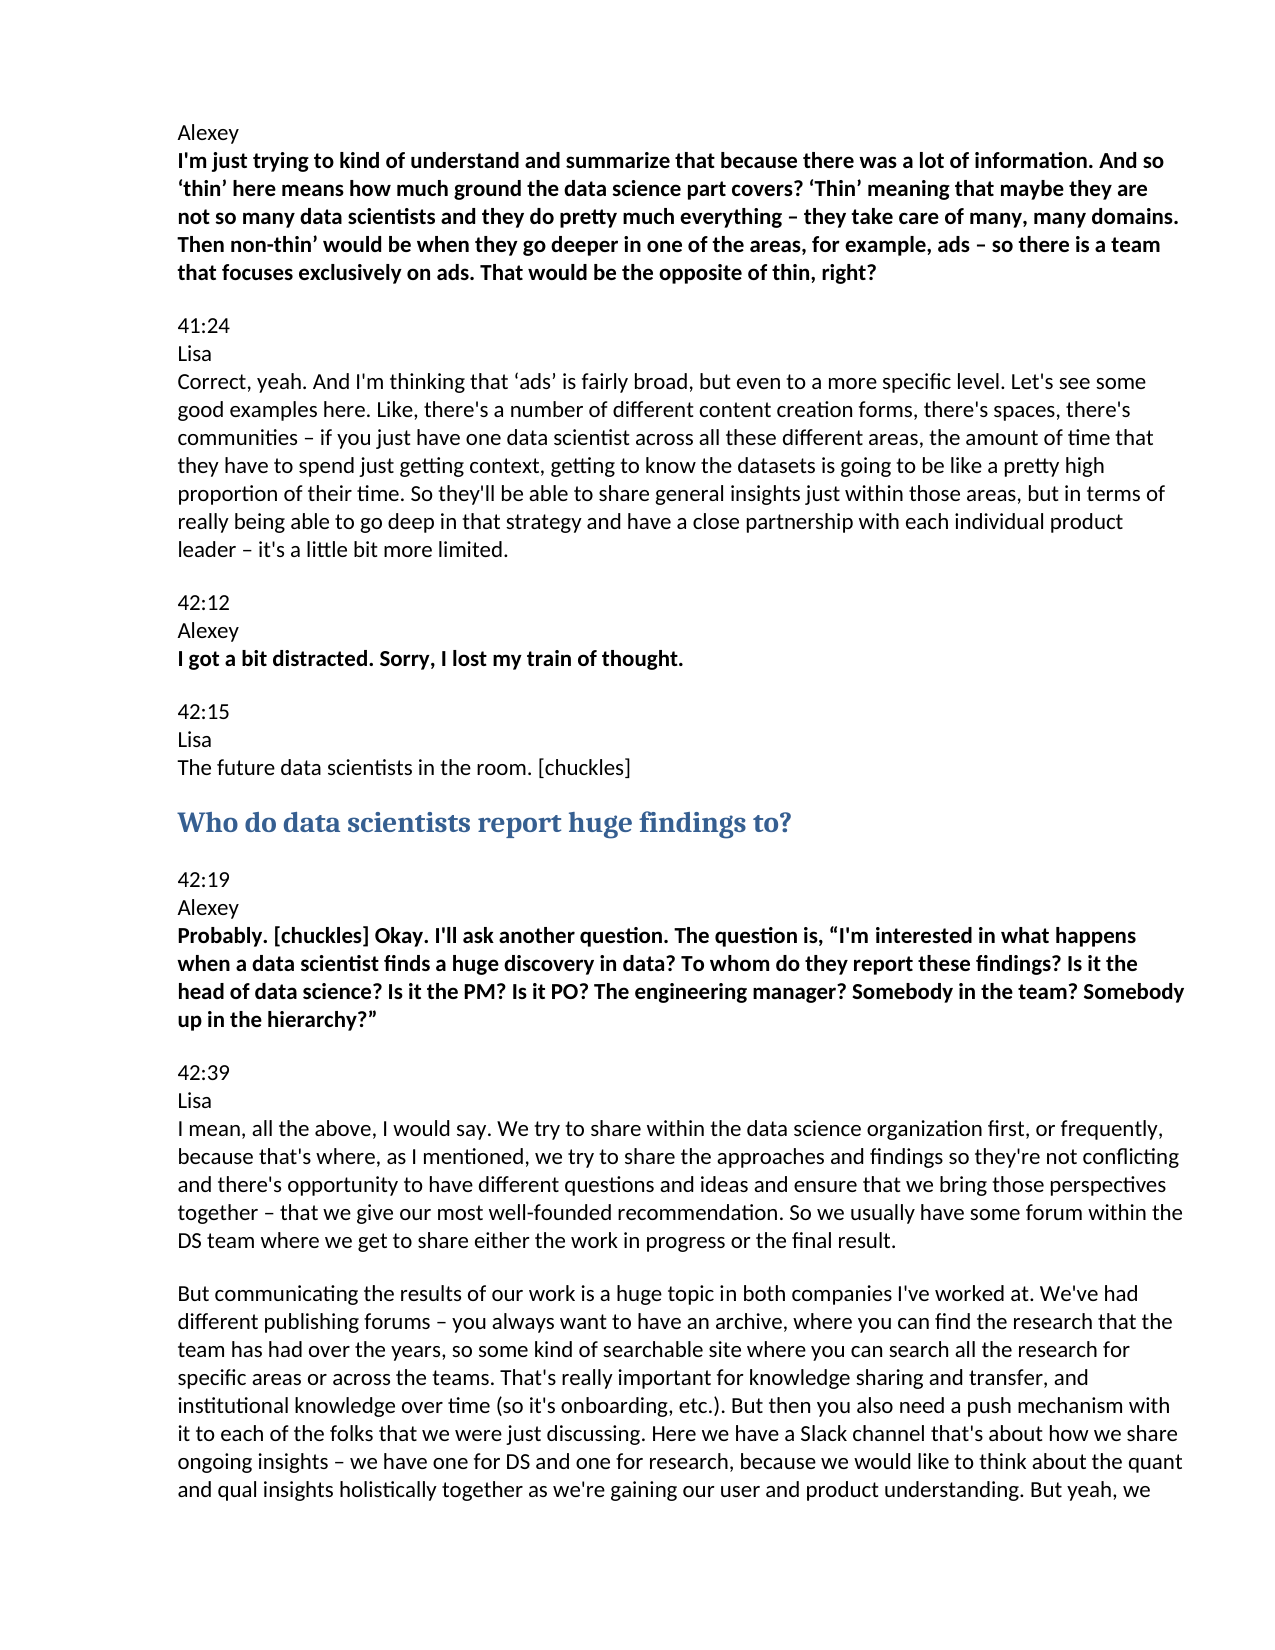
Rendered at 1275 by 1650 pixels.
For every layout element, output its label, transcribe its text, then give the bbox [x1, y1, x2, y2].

text Lisa [177, 1086, 1186, 1114]
text 42:15 [177, 697, 1186, 726]
text The future data scientists in the room. [chuckles] [177, 753, 1186, 782]
text 42:12 [177, 588, 1186, 616]
text Alexey [177, 616, 1186, 644]
text I mean, all the above, I would say. We try to share within the data science organization first, or frequently, because that's where, as I mentioned, we try to share the approaches and findings so they're not conflicting and there's opportunity to have different questions and ideas and ensure that we bring those perspectives together – that we give our most well-founded recommendation. So we usually have some forum within the DS team where we get to share either the work in progress or the final result. [177, 1114, 1186, 1254]
text Alexey [177, 893, 1186, 921]
text Alexey [177, 118, 1186, 146]
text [177, 1279, 1186, 1503]
text Correct, yeah. And I'm thinking that ‘ads’ is fairly broad, but even to a more specific level. Let's see some good examples here. Like, there's a number of different content creation forms, there's spaces, there's communities – if you just have one data scientist across all these different areas, the amount of time that they have to spend just getting context, getting to know the datasets is going to be like a pretty high proportion of their time. So they'll be able to share general insights just within those areas, but in terms of really being able to go deep in that strategy and have a close partnership with each individual product leader – it's a little bit more limited. [177, 367, 1186, 563]
text 42:39 [177, 1058, 1186, 1086]
text Lisa [177, 339, 1186, 367]
subtitle Who do data scientists report huge findings to? [177, 807, 1186, 840]
text 42:19 [177, 865, 1186, 893]
text I got a bit distracted. Sorry, I lost my train of thought. [177, 644, 1186, 672]
text Probably. [chuckles] Okay. I'll ask another question. The question is, “I'm interested in what happens when a data scientist finds a huge discovery in data? To whom do they report these findings? Is it the head of data science? Is it the PM? Is it PO? The engineering manager? Somebody in the team? Somebody up in the hierarchy?” [177, 921, 1186, 1033]
text Lisa [177, 726, 1186, 753]
text 41:24 [177, 311, 1186, 339]
text I'm just trying to kind of understand and summarize that because there was a lot of information. And so ‘thin’ here means how much ground the data science part covers? ‘Thin’ meaning that maybe they are not so many data scientists and they do pretty much everything – they take care of many, many domains. Then non-thin’ would be when they go deeper in one of the areas, for example, ads – so there is a team that focuses exclusively on ads. That would be the opposite of thin, right? [177, 146, 1186, 286]
